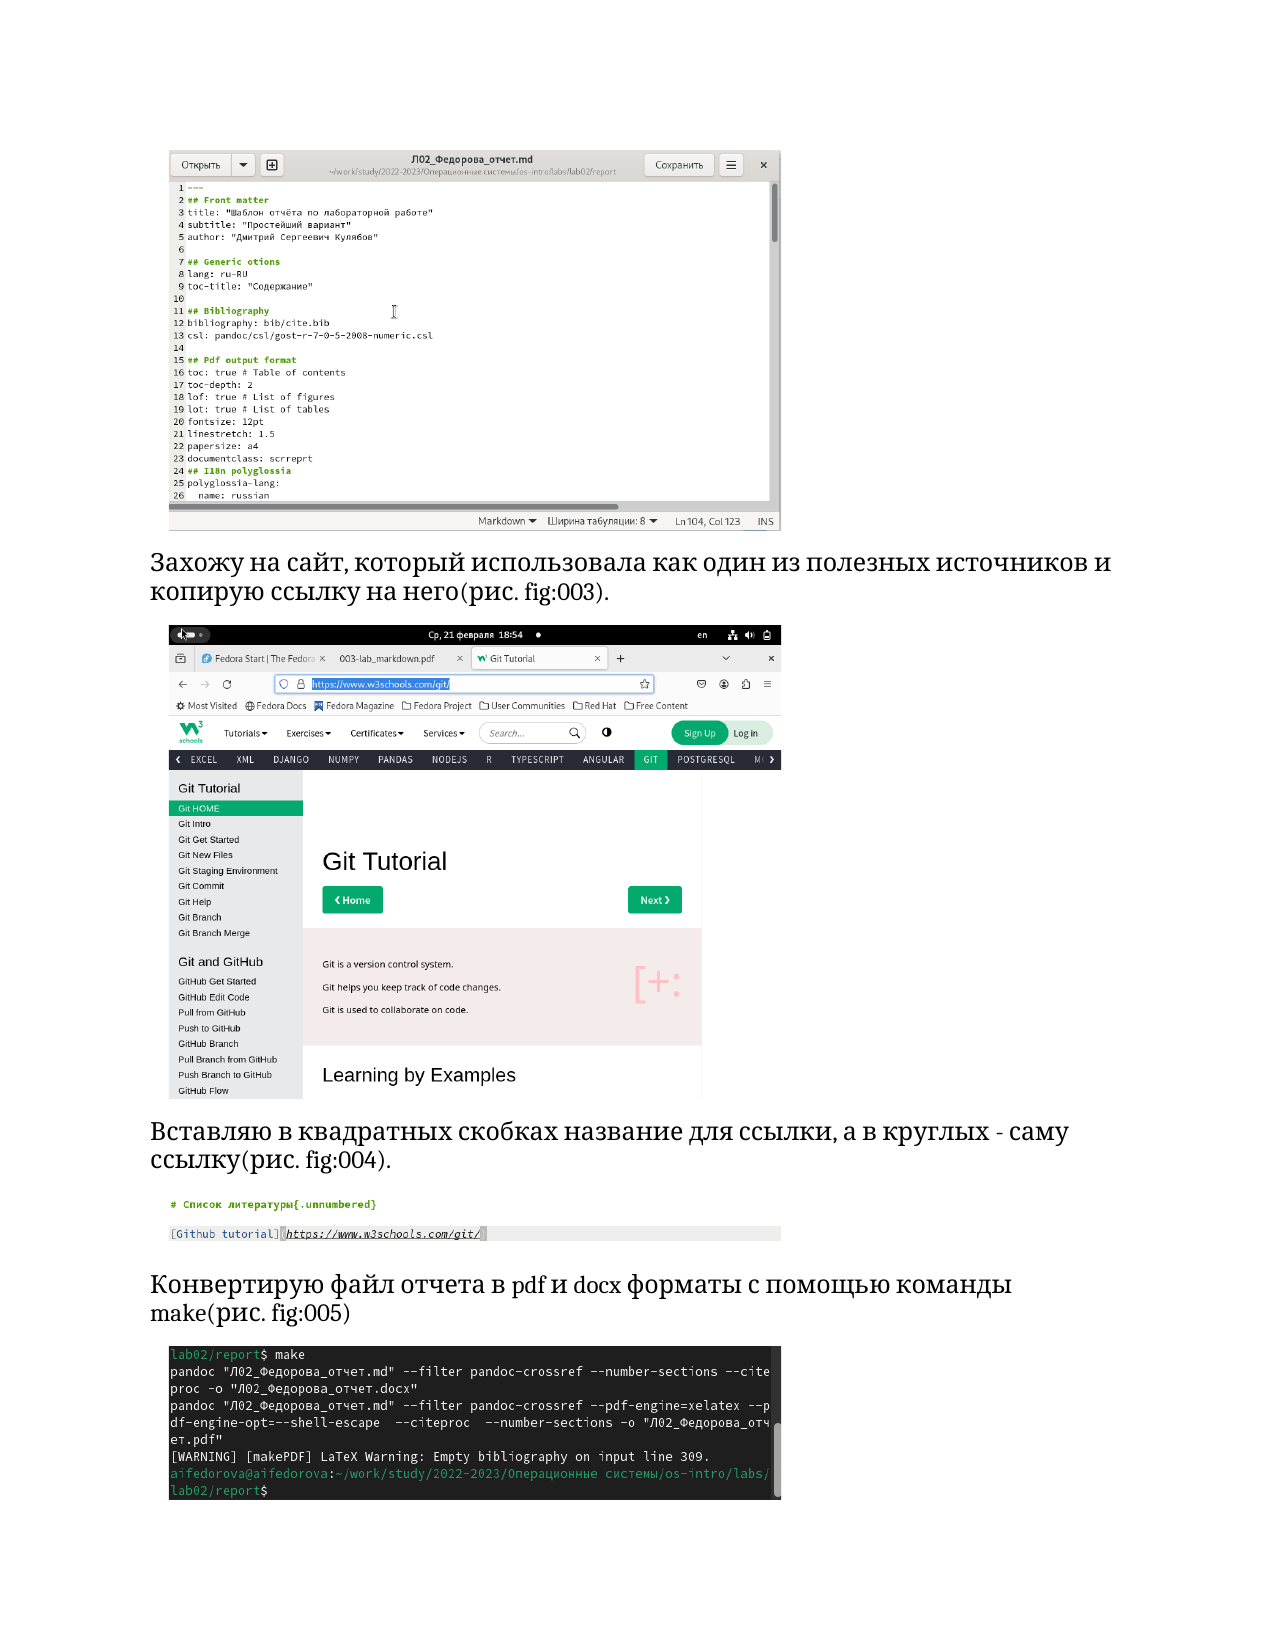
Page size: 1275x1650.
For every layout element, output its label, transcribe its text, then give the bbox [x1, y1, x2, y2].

text Захожу на сайт, который использовала как один из полезных источников и копирую ссылку на него(рис. fig:003). [150, 549, 1125, 607]
picture [168, 1193, 782, 1252]
text Вставляю в квадратных скобках название для ссылки, а в круглых - саму ссылку(рис. fig:004). [150, 1118, 1125, 1175]
picture [168, 625, 782, 1099]
picture [168, 150, 782, 531]
text Конвертирую файл отчета в pdf и docx форматы с помощью команды make(рис. fig:005) [150, 1271, 1125, 1328]
picture [168, 1346, 782, 1500]
